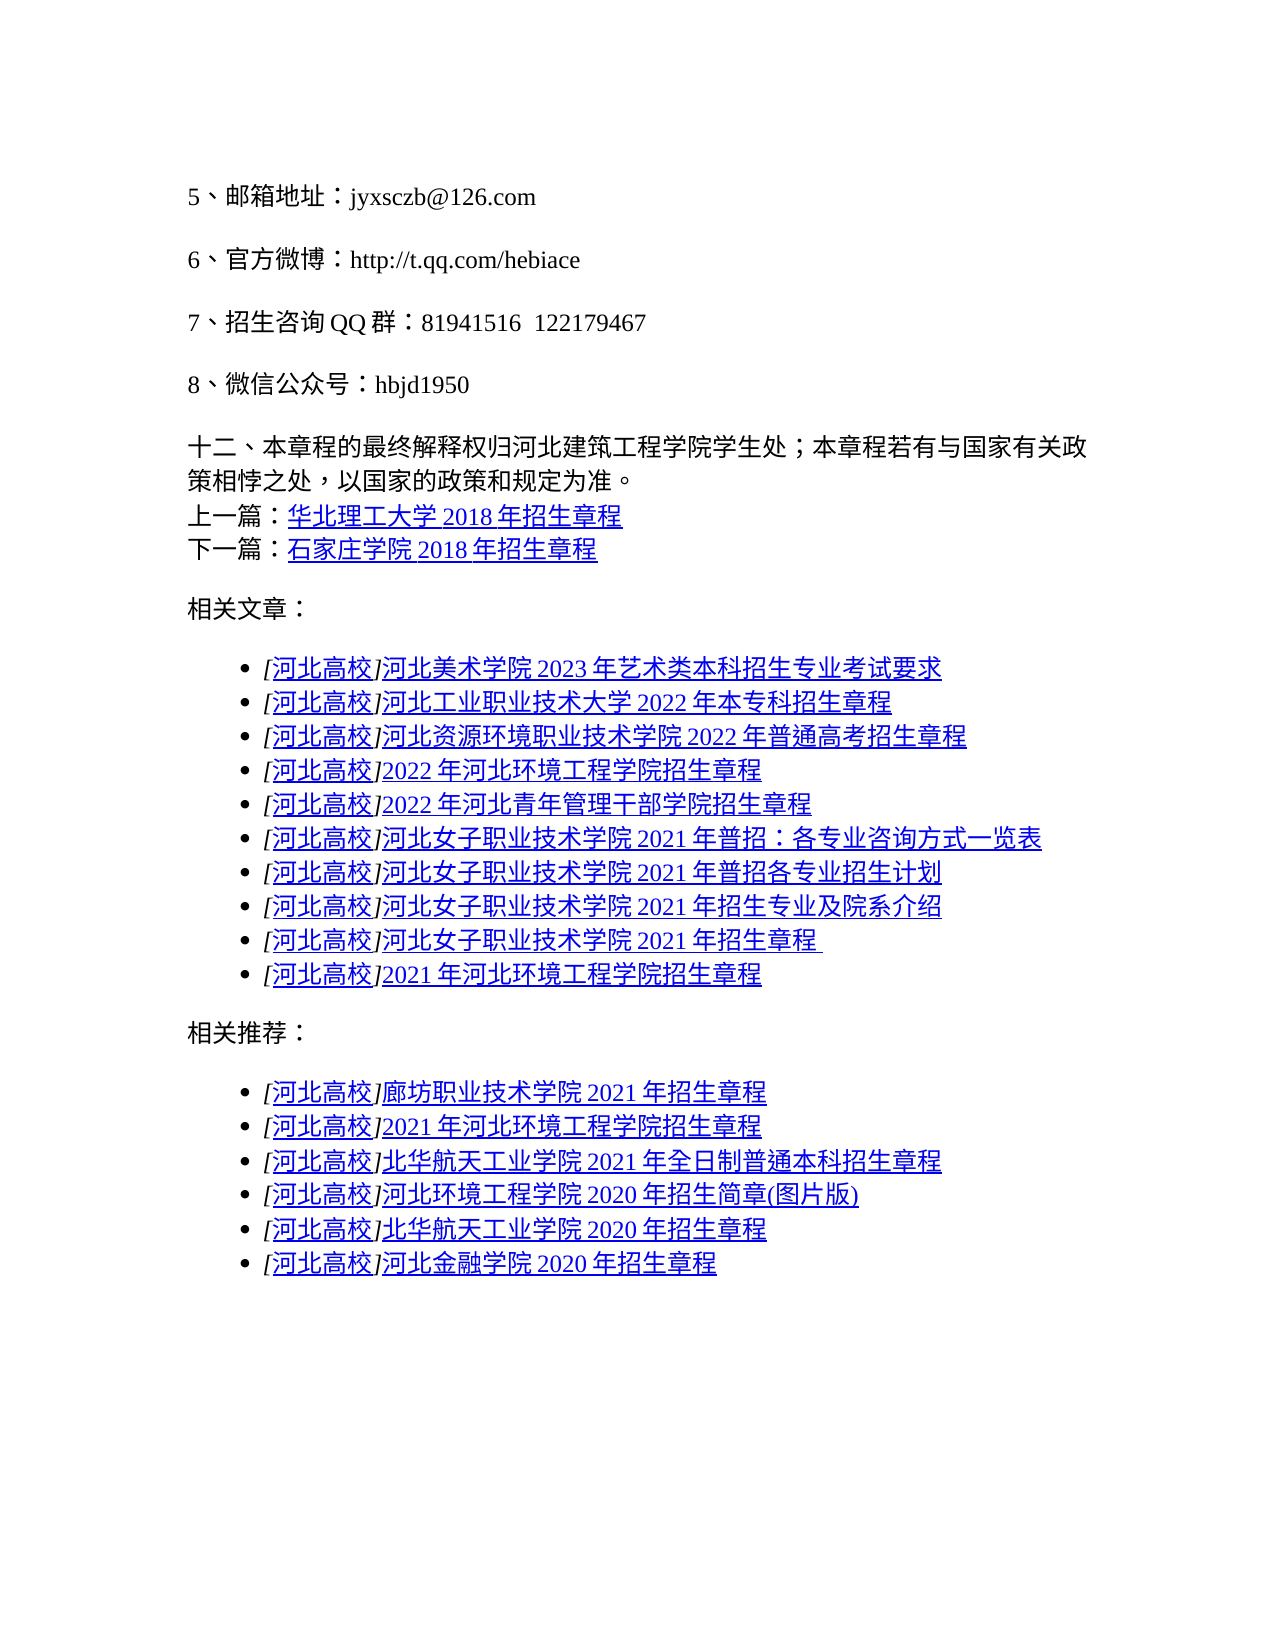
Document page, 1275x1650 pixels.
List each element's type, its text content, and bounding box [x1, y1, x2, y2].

list [河北高校]河北金融学院2020年招生章程 [241, 1245, 1087, 1279]
list [河北高校]河北资源环境职业技术学院2022年普通高考招生章程 [241, 718, 1087, 752]
list [河北高校]2022年河北青年管理干部学院招生章程 [241, 787, 1087, 821]
list [河北高校]河北女子职业技术学院2021年普招各专业招生计划 [241, 855, 1087, 889]
list [河北高校]北华航天工业学院2020年招生章程 [241, 1211, 1087, 1245]
list [河北高校]廊坊职业技术学院2021年招生章程 [241, 1075, 1087, 1109]
text 7、招生咨询QQ群：81941516 122179467 [187, 304, 1087, 338]
text 相关推荐： [187, 1016, 1087, 1050]
list [河北高校]河北女子职业技术学院2021年招生章程 [241, 923, 1087, 957]
list [河北高校]河北环境工程学院2020年招生简章(图片版) [241, 1177, 1087, 1211]
list [河北高校]2022年河北环境工程学院招生章程 [241, 752, 1087, 787]
text 5、邮箱地址：jyxsczb@126.com [187, 179, 1087, 213]
list [河北高校]河北女子职业技术学院2021年普招：各专业咨询方式一览表 [241, 821, 1087, 855]
text 8、微信公众号：hbjd1950 [187, 367, 1087, 401]
text 上一篇：华北理工大学2018年招生章程 下一篇：石家庄学院2018年招生章程 [187, 498, 1087, 566]
list [河北高校]河北工业职业技术大学2022年本专科招生章程 [241, 684, 1087, 718]
list [河北高校]2021年河北环境工程学院招生章程 [241, 1109, 1087, 1143]
list [河北高校]河北女子职业技术学院2021年招生专业及院系介绍 [241, 889, 1087, 923]
text 十二、本章程的最终解释权归河北建筑工程学院学生处；本章程若有与国家有关政策相悖之处，以国家的政策和规定为准。 [187, 430, 1087, 498]
list [河北高校]北华航天工业学院2021年全日制普通本科招生章程 [241, 1143, 1087, 1177]
text 6、官方微博：http://t.qq.com/hebiace [187, 242, 1087, 276]
list [河北高校]河北美术学院2023年艺术类本科招生专业考试要求 [241, 650, 1087, 684]
text 相关文章： [187, 591, 1087, 625]
list [河北高校]2021年河北环境工程学院招生章程 [241, 957, 1087, 991]
